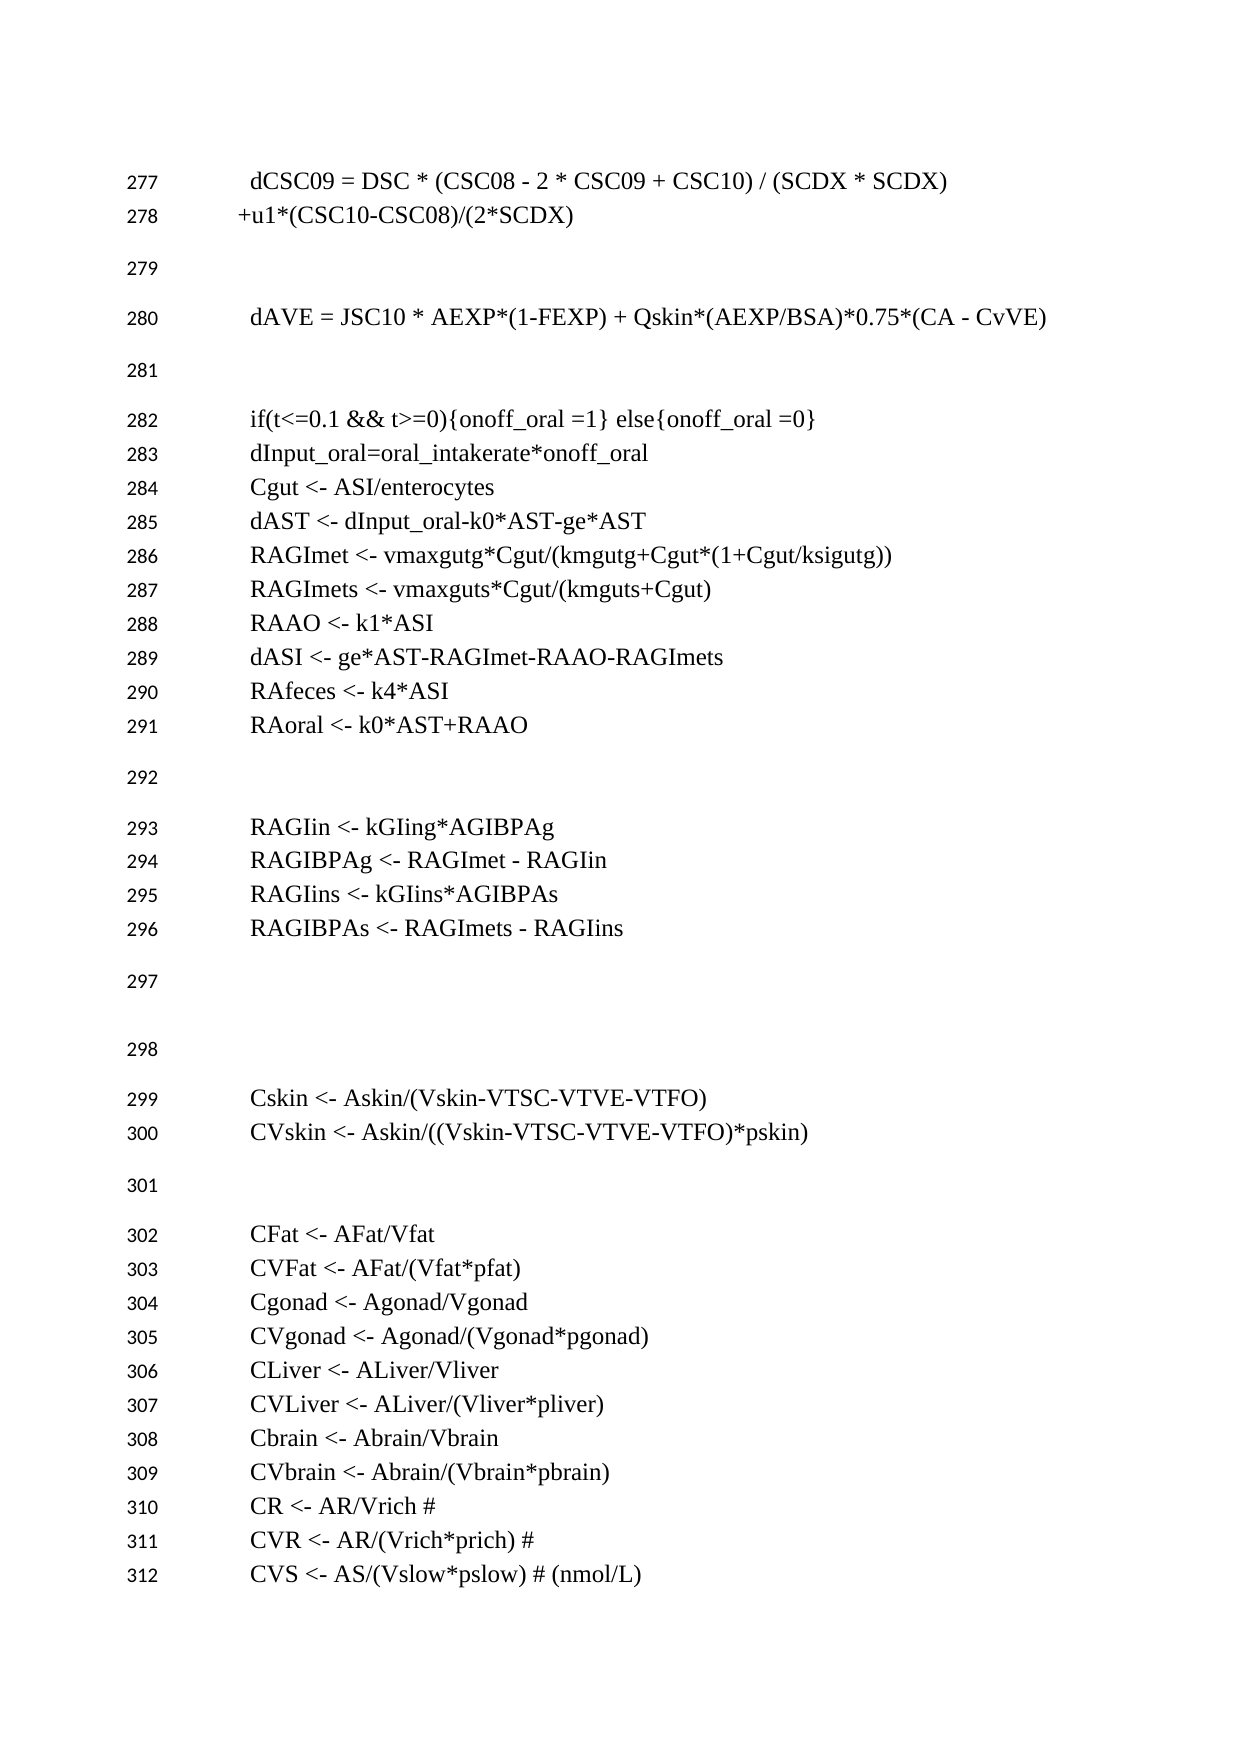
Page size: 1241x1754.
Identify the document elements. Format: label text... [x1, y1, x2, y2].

text RAGImet <- vmaxgutg*Cgut/(kmgutg+Cgut*(1+Cgut/ksigutg)) [187, 537, 1053, 571]
text CVR <- AR/(Vrich*prich) # [187, 1522, 1053, 1556]
text RAAO <- k1*ASI [187, 605, 1053, 639]
text dInput_oral=oral_intakerate*onoff_oral [187, 436, 1053, 469]
text Cgut <- ASI/enterocytes [187, 469, 1053, 503]
text RAGIBPAs <- RAGImets - RAGIins [187, 911, 1053, 945]
text Cskin <- Askin/(Vskin-VTSC-VTVE-VTFO) [187, 1081, 1053, 1115]
text RAGIins <- kGIins*AGIBPAs [187, 877, 1053, 911]
text RAoral <- k0*AST+RAAO [187, 707, 1053, 741]
text if(t<=0.1 && t>=0){onoff_oral =1} else{onoff_oral =0} [187, 402, 1053, 436]
text dASI <- ge*AST-RAGImet-RAAO-RAGImets [187, 639, 1053, 673]
text CR <- AR/Vrich # [187, 1488, 1053, 1522]
text CVskin <- Askin/((Vskin-VTSC-VTVE-VTFO)*pskin) [187, 1115, 1053, 1149]
text Cgonad <- Agonad/Vgonad [187, 1284, 1053, 1318]
text RAfeces <- k4*ASI [187, 673, 1053, 707]
text dAST <- dInput_oral-k0*AST-ge*AST [187, 503, 1053, 537]
text CVLiver <- ALiver/(Vliver*pliver) [187, 1386, 1053, 1420]
text CLiver <- ALiver/Vliver [187, 1352, 1053, 1386]
text Cbrain <- Abrain/Vbrain [187, 1420, 1053, 1454]
text RAGIBPAg <- RAGImet - RAGIin [187, 843, 1053, 877]
text CVgonad <- Agonad/(Vgonad*pgonad) [187, 1318, 1053, 1352]
text CVS <- AS/(Vslow*pslow) # (nmol/L) [187, 1556, 1053, 1590]
text dCSC09 = DSC * (CSC08 - 2 * CSC09 + CSC10) / (SCDX * SCDX)+u1*(CSC10-CSC08)/(2*SCDX) [187, 164, 1053, 232]
text CVbrain <- Abrain/(Vbrain*pbrain) [187, 1454, 1053, 1488]
text RAGIin <- kGIing*AGIBPAg [187, 809, 1053, 843]
text CFat <- AFat/Vfat [187, 1217, 1053, 1251]
text RAGImets <- vmaxguts*Cgut/(kmguts+Cgut) [187, 571, 1053, 605]
text dAVE = JSC10 * AEXP*(1-FEXP) + Qskin*(AEXP/BSA)*0.75*(CA - CvVE) [187, 300, 1053, 334]
text CVFat <- AFat/(Vfat*pfat) [187, 1251, 1053, 1284]
